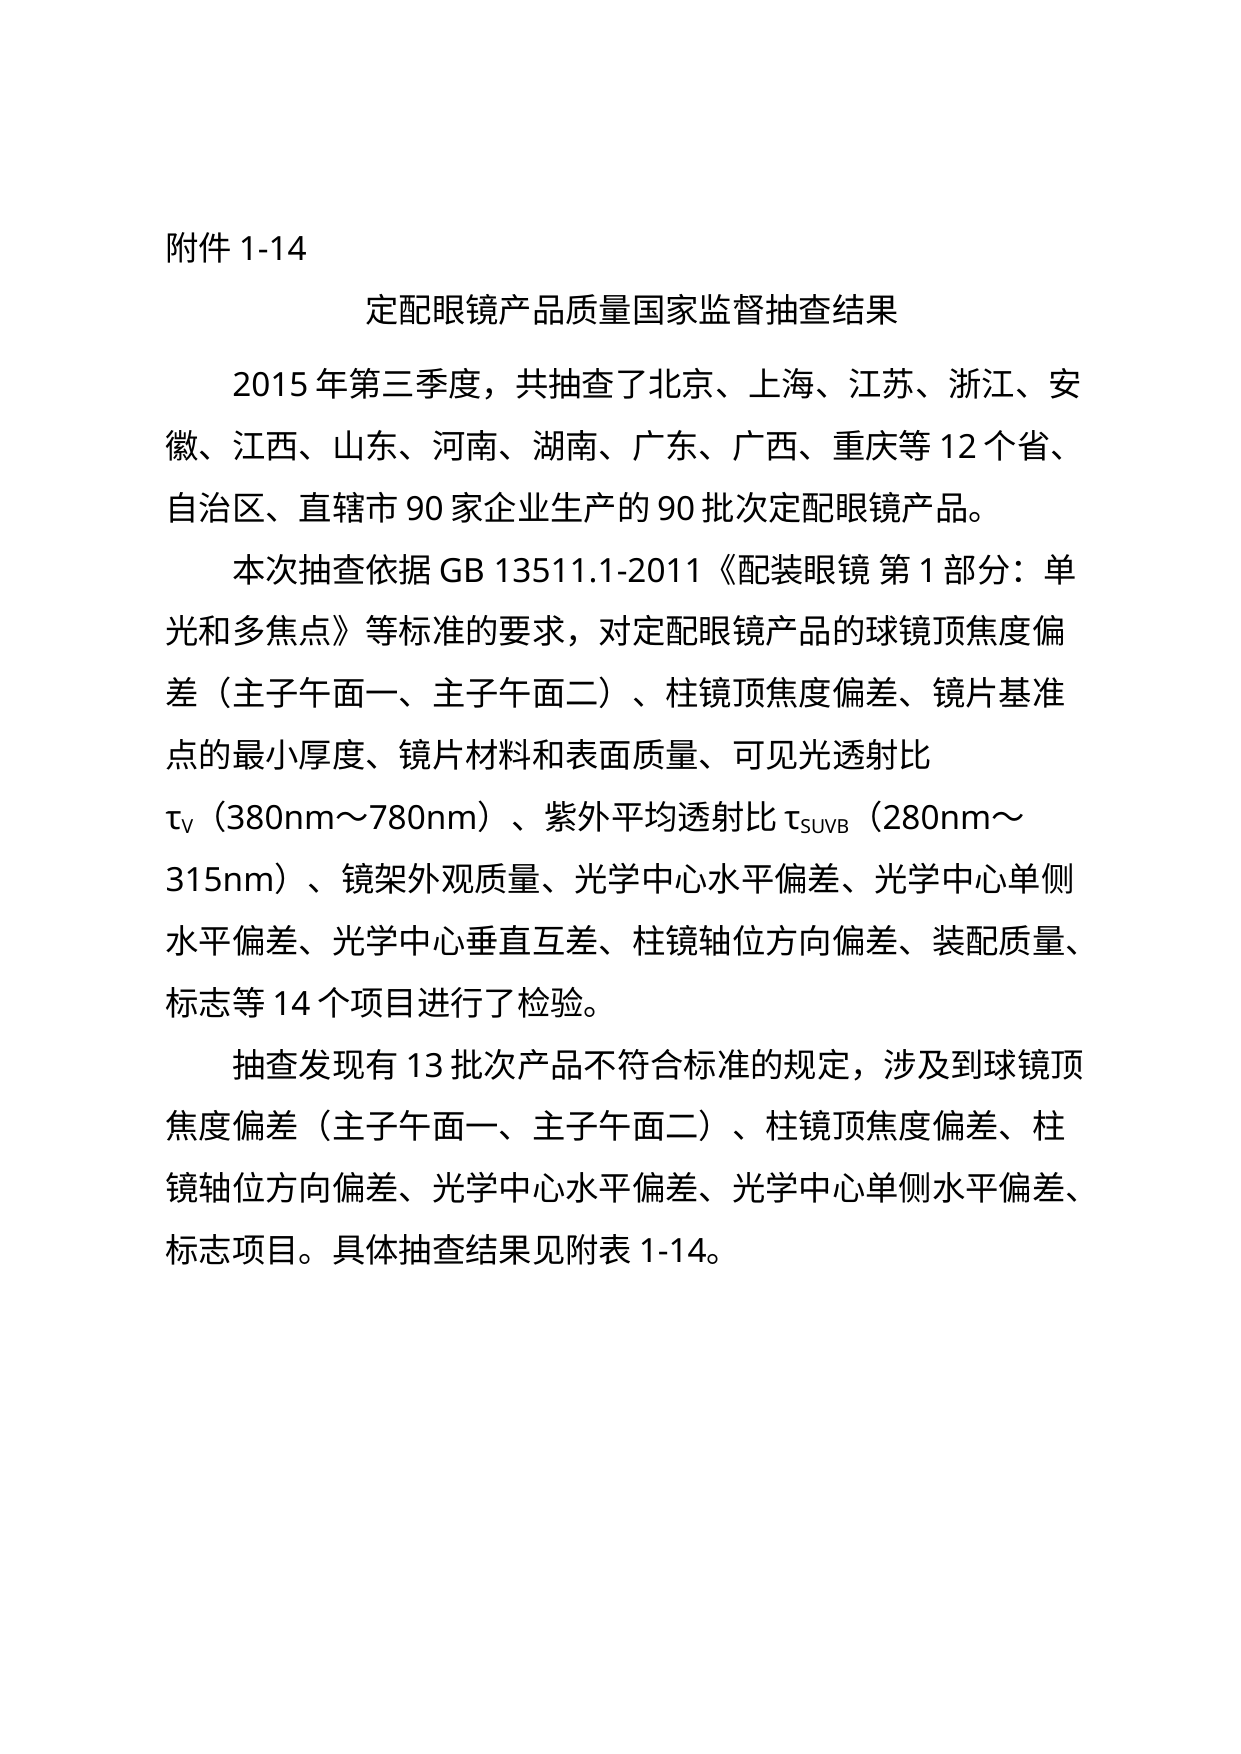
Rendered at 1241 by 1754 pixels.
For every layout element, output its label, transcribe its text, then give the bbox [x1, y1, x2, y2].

text 附件1-14 [165, 211, 1098, 273]
text 2015年第三季度，共抽查了北京、上海、江苏、浙江、安徽、江西、山东、河南、湖南、广东、广西、重庆等12个省、自治区、直辖市90家企业生产的90批次定配眼镜产品。 [165, 347, 1098, 533]
text 抽查发现有13批次产品不符合标准的规定，涉及到球镜顶焦度偏差（主子午面一、主子午面二）、柱镜顶焦度偏差、柱镜轴位方向偏差、光学中心水平偏差、光学中心单侧水平偏差、标志项目。具体抽查结果见附表1-14。 [165, 1028, 1098, 1275]
text 本次抽查依据GB 13511.1-2011《配装眼镜 第1部分：单光和多焦点》等标准的要求，对定配眼镜产品的球镜顶焦度偏差（主子午面一、主子午面二）、柱镜顶焦度偏差、镜片基准点的最小厚度、镜片材料和表面质量、可见光透射比τV（380nm～780nm）、紫外平均透射比τSUVB（280nm～315nm）、镜架外观质量、光学中心水平偏差、光学中心单侧水平偏差、光学中心垂直互差、柱镜轴位方向偏差、装配质量、标志等14个项目进行了检验。 [165, 533, 1098, 1028]
text 定配眼镜产品质量国家监督抽查结果 [165, 273, 1098, 334]
